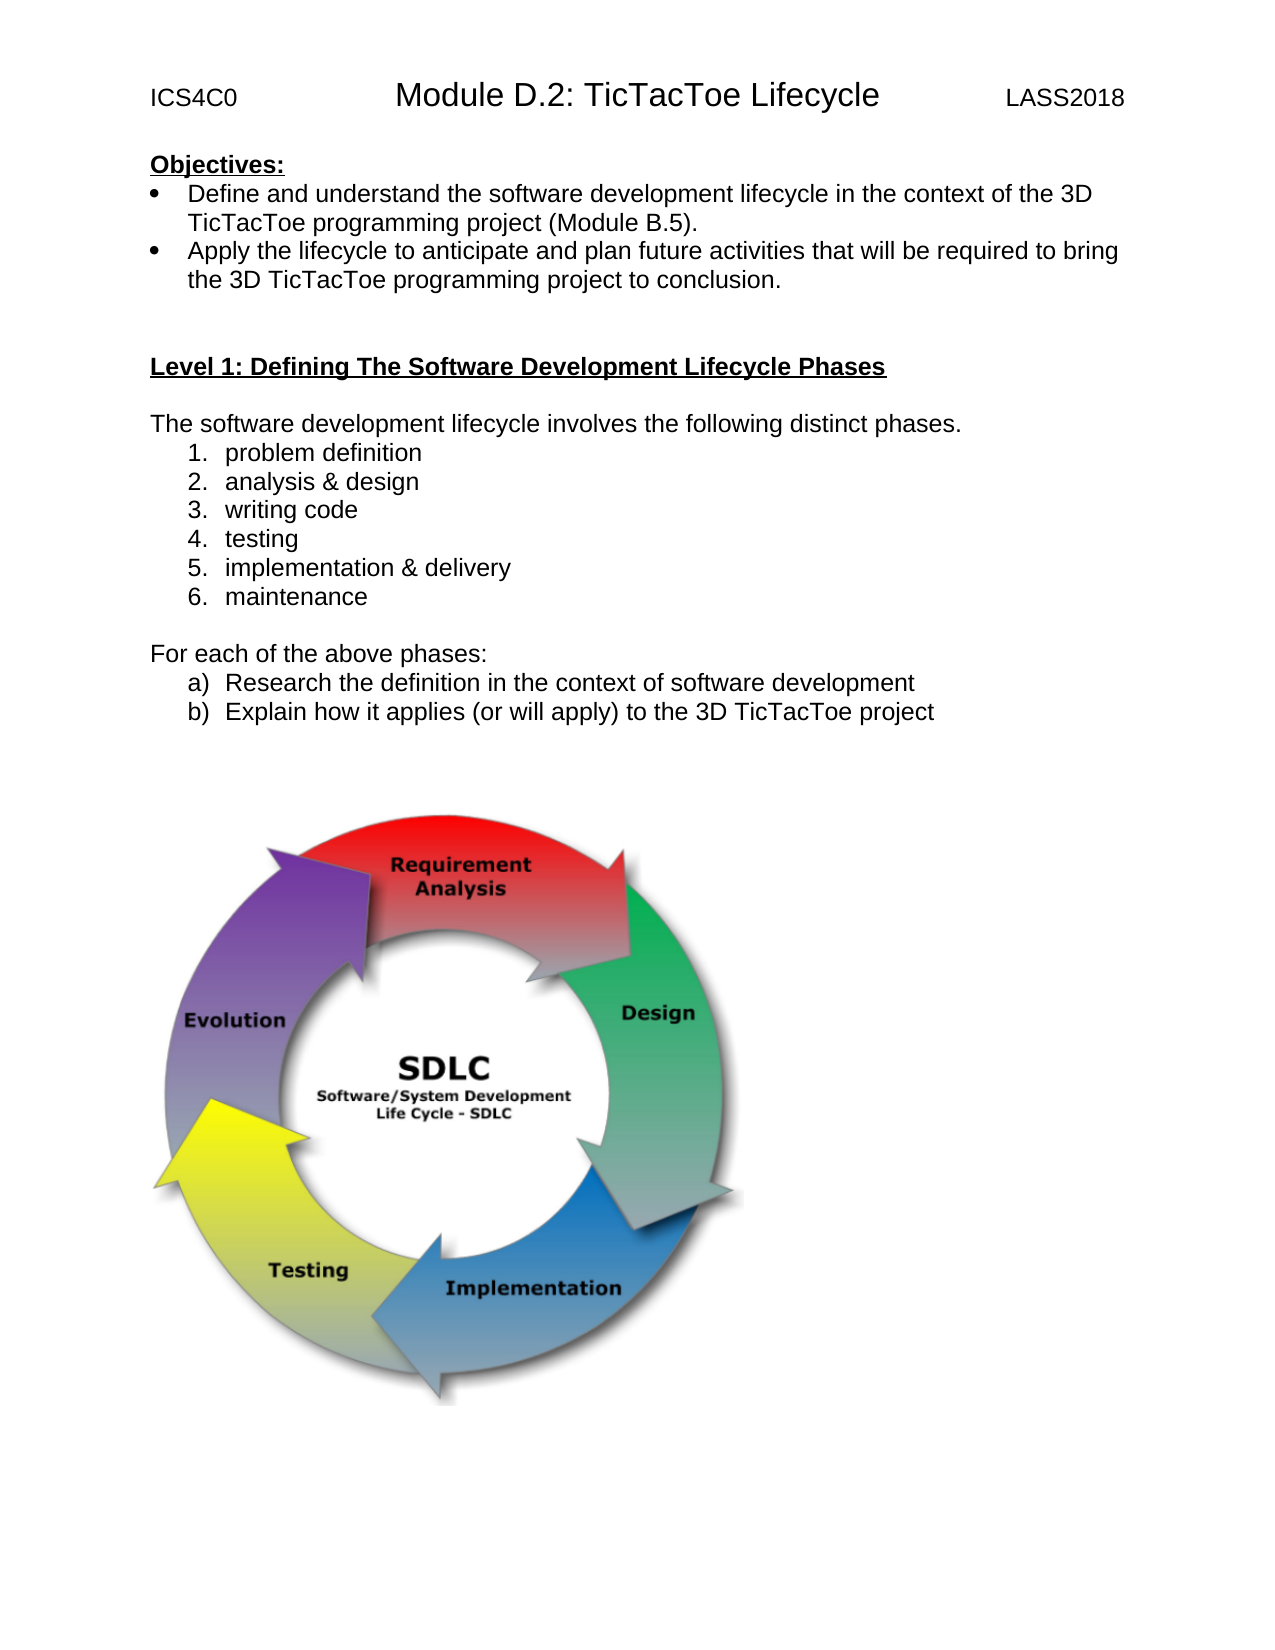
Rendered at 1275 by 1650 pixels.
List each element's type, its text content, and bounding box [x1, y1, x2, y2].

list writing code [187, 495, 1125, 524]
text The software development lifecycle involves the following distinct phases. [150, 409, 1125, 438]
list maintenance [187, 581, 1125, 610]
list analysis & design [187, 466, 1125, 495]
text Objectives: [150, 150, 1125, 179]
list testing [187, 524, 1125, 553]
list problem definition [187, 438, 1125, 466]
list Define and understand the software development lifecycle in the context of the 3D TicTacToe programming project (Module B.5). [150, 179, 1125, 236]
picture [150, 811, 744, 1406]
list Apply the lifecycle to anticipate and plan future activities that will be required to bring the 3D TicTacToe programming project to conclusion. [150, 236, 1125, 294]
list Research the definition in the context of software development [187, 668, 1125, 696]
text Level 1: Defining The Software Development Lifecycle Phases [150, 351, 1125, 380]
text For each of the above phases: [150, 639, 1125, 668]
list Explain how it applies (or will apply) to the 3D TicTacToe project [187, 696, 1125, 783]
list implementation & delivery [187, 553, 1125, 581]
